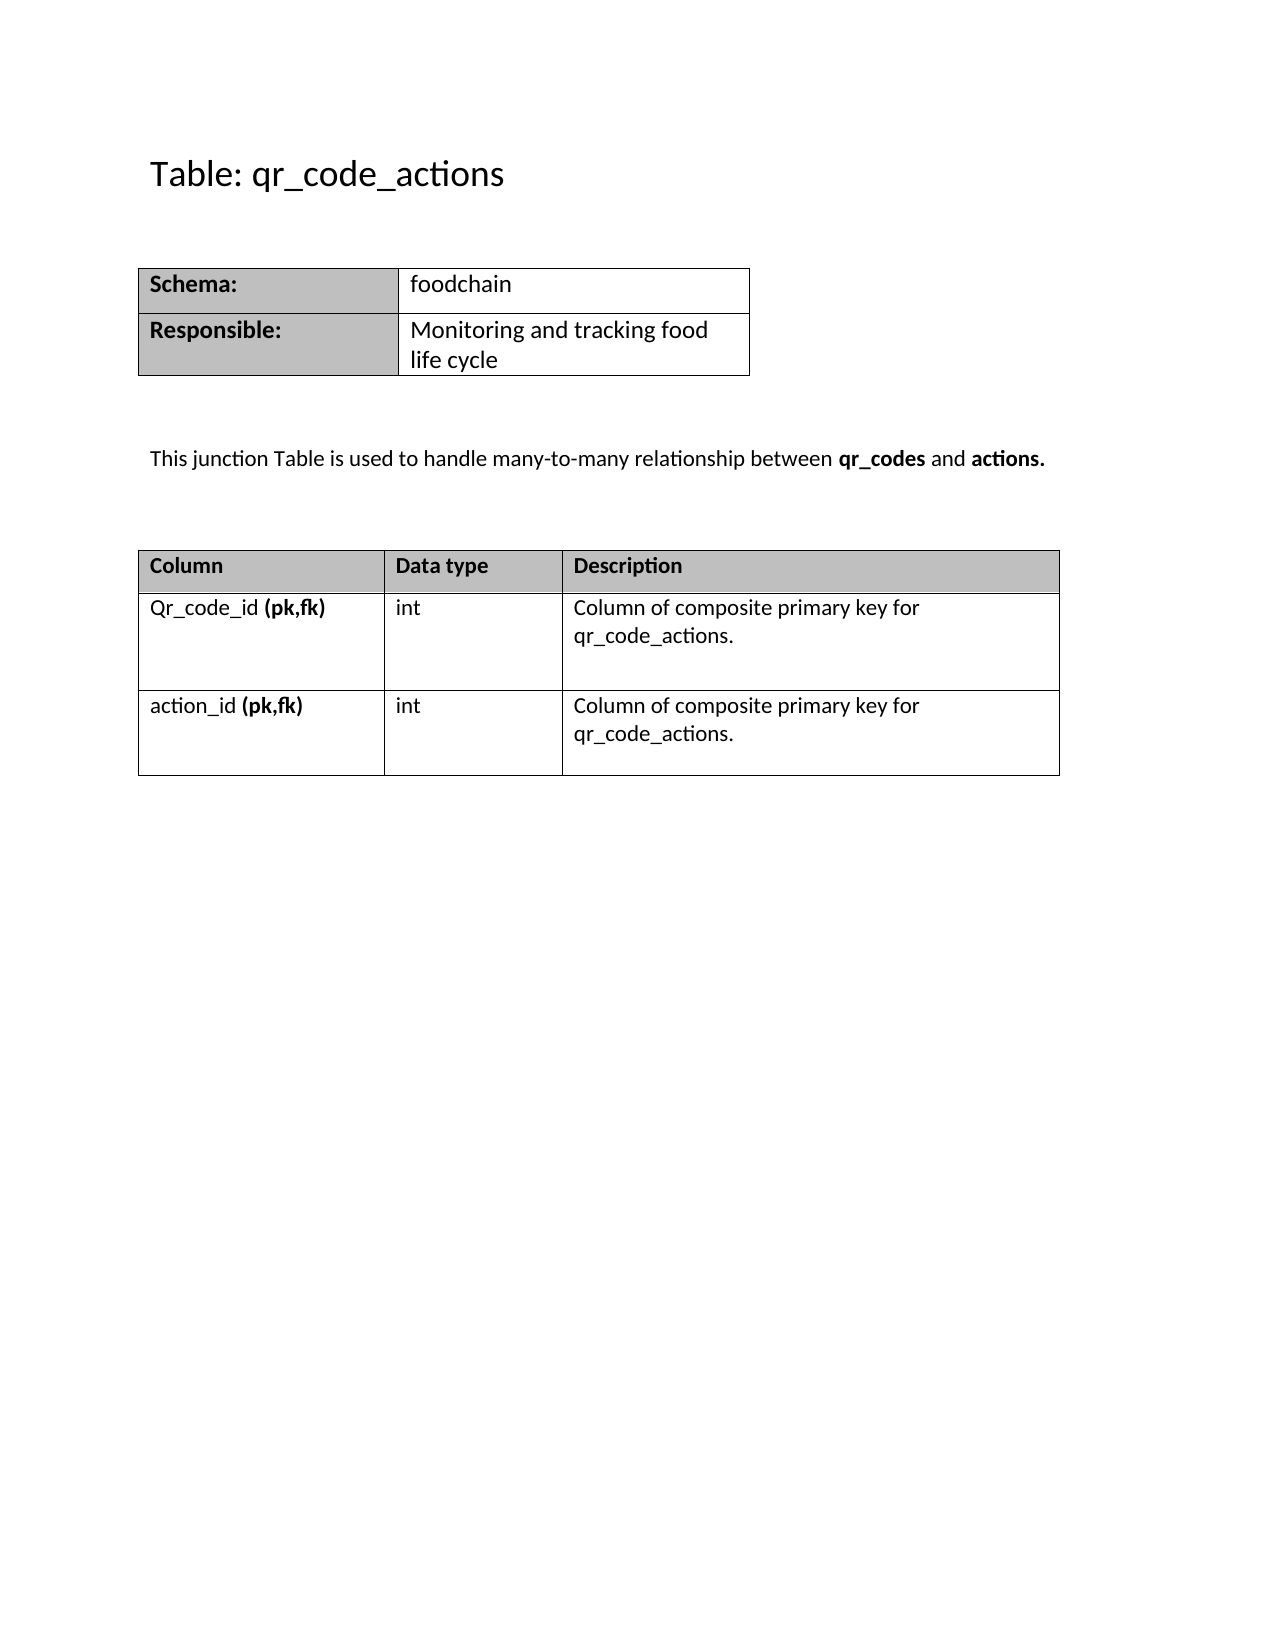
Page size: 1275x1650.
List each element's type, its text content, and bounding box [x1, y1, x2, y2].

text Table: qr_code_actions [150, 150, 1125, 196]
table_cell Monitoring and tracking food life cycle [399, 314, 749, 375]
table_cell int [385, 594, 562, 690]
table_cell int [385, 691, 562, 775]
table_header Schema: [139, 269, 398, 313]
table_cell Column of composite primary key for qr_code_actions. [563, 691, 1059, 775]
table_cell Qr_code_id (pk,fk) [139, 594, 384, 690]
table_header Column [139, 551, 384, 592]
table_header Data type [385, 551, 562, 592]
table_cell action_id (pk,fk) [139, 691, 384, 775]
table_cell Column of composite primary key for qr_code_actions. [563, 594, 1059, 690]
table_header foodchain [399, 269, 749, 313]
table_header Description [563, 551, 1059, 592]
text This junction Table is used to handle many-to-many relationship between qr_codes and actions. [150, 444, 1125, 472]
table_cell Responsible: [139, 314, 398, 375]
